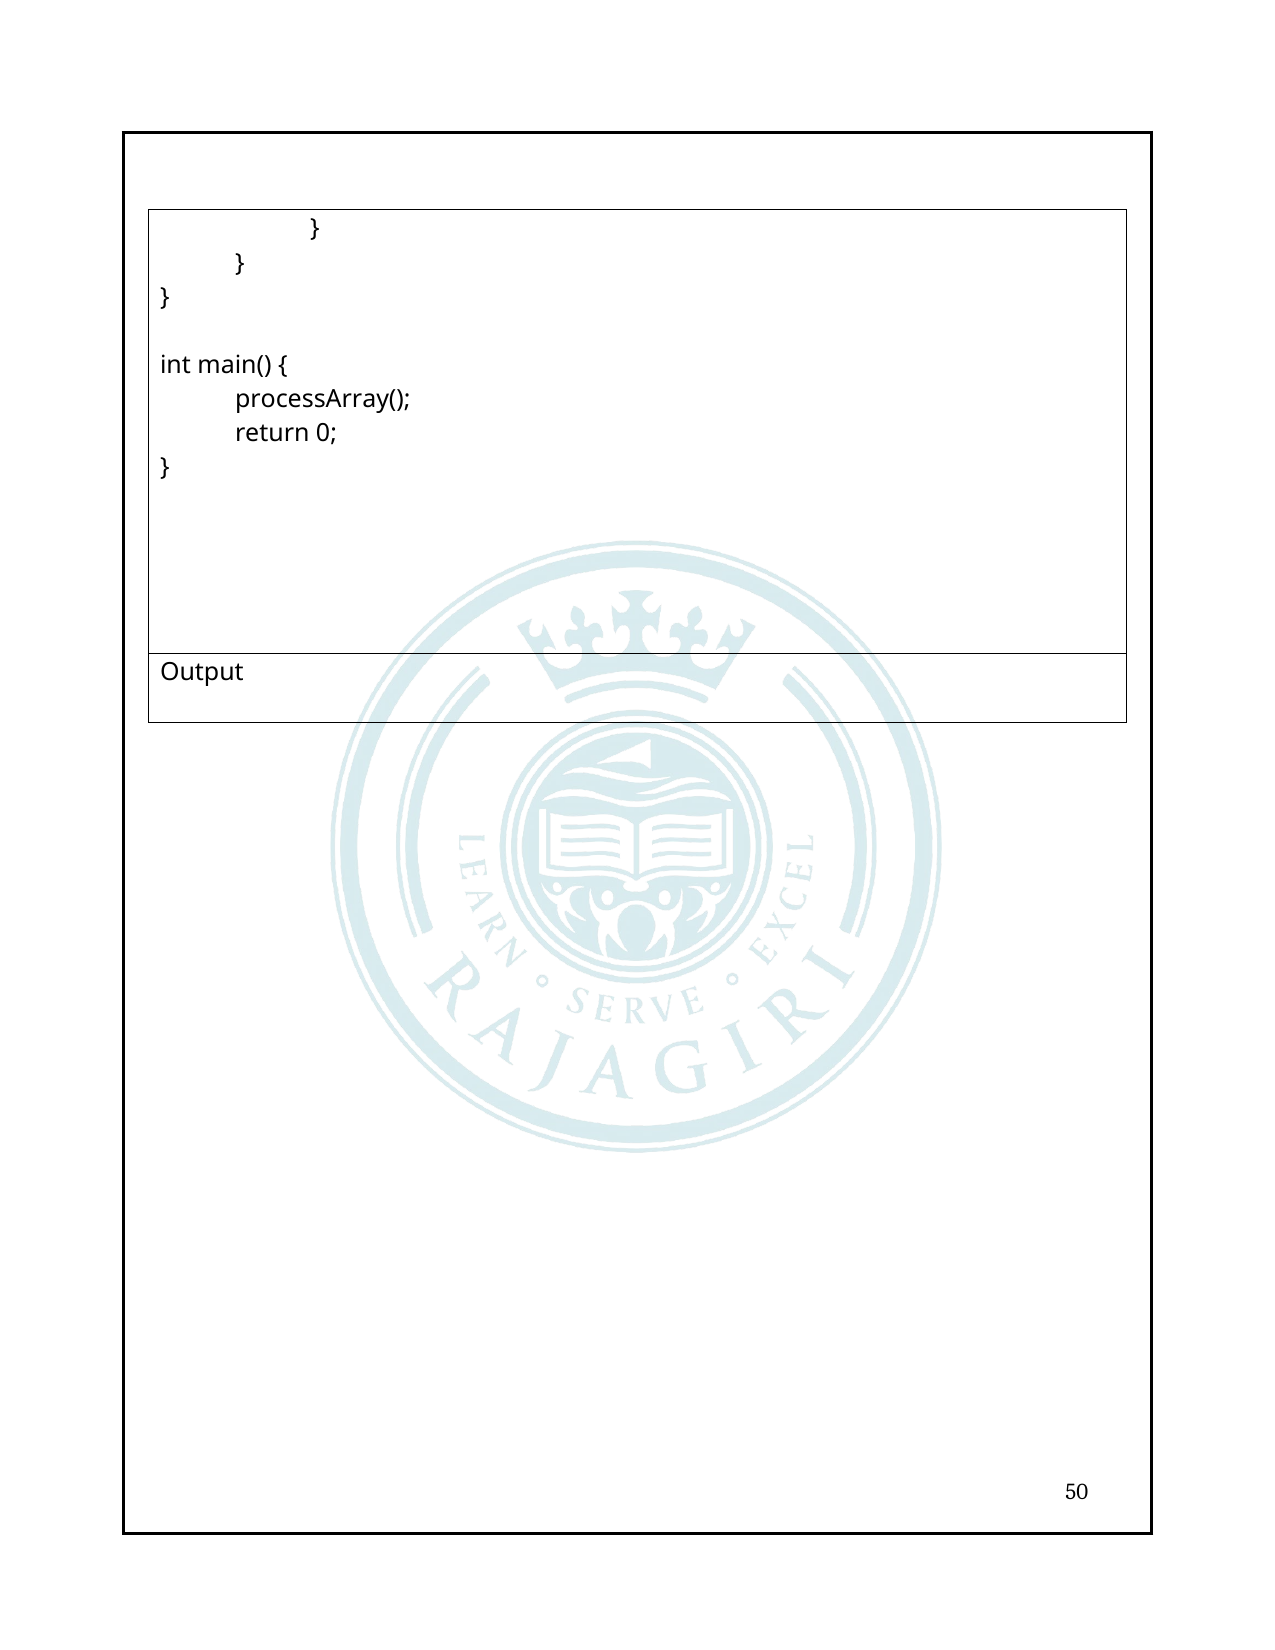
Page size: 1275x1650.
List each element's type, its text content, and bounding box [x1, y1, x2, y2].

table_cell Output [149, 654, 1126, 722]
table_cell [149, 210, 1126, 653]
